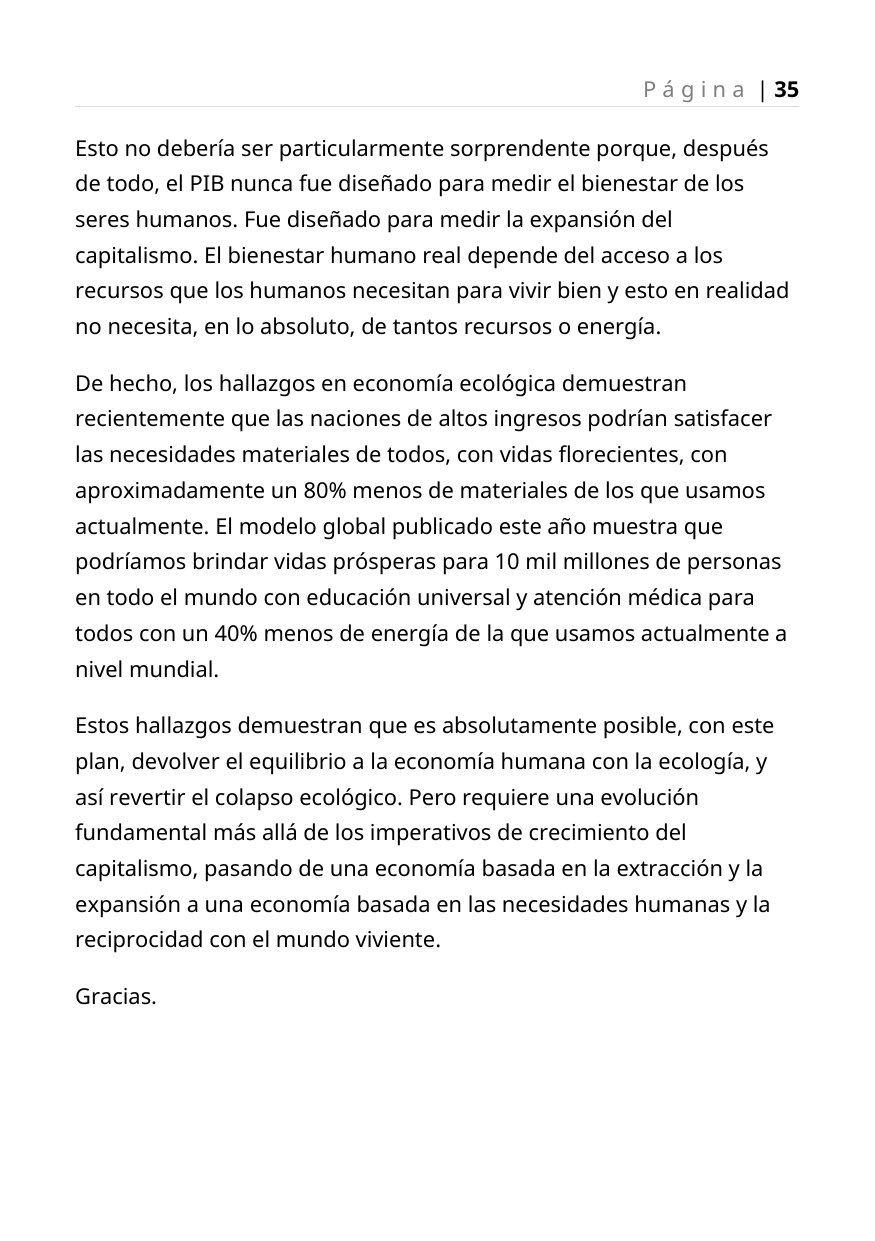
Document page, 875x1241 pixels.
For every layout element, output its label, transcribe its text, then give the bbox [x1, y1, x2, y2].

text Gracias. [75, 981, 799, 1011]
text De hecho, los hallazgos en economía ecológica demuestran recientemente que las naciones de altos ingresos podrían satisfacer las necesidades materiales de todos, con vidas florecientes, con aproximadamente un 80% menos de materiales de los que usamos actualmente. El modelo global publicado este año muestra que podríamos brindar vidas prósperas para 10 mil millones de personas en todo el mundo con educación universal y atención médica para todos con un 40% menos de energía de la que usamos actualmente a nivel mundial. [75, 368, 799, 683]
text Estos hallazgos demuestran que es absolutamente posible, con este plan, devolver el equilibrio a la economía humana con la ecología, y así revertir el colapso ecológico. Pero requiere una evolución fundamental más allá de los imperativos de crecimiento del capitalismo, pasando de una economía basada en la extracción y la expansión a una economía basada en las necesidades humanas y la reciprocidad con el mundo viviente. [75, 710, 799, 954]
